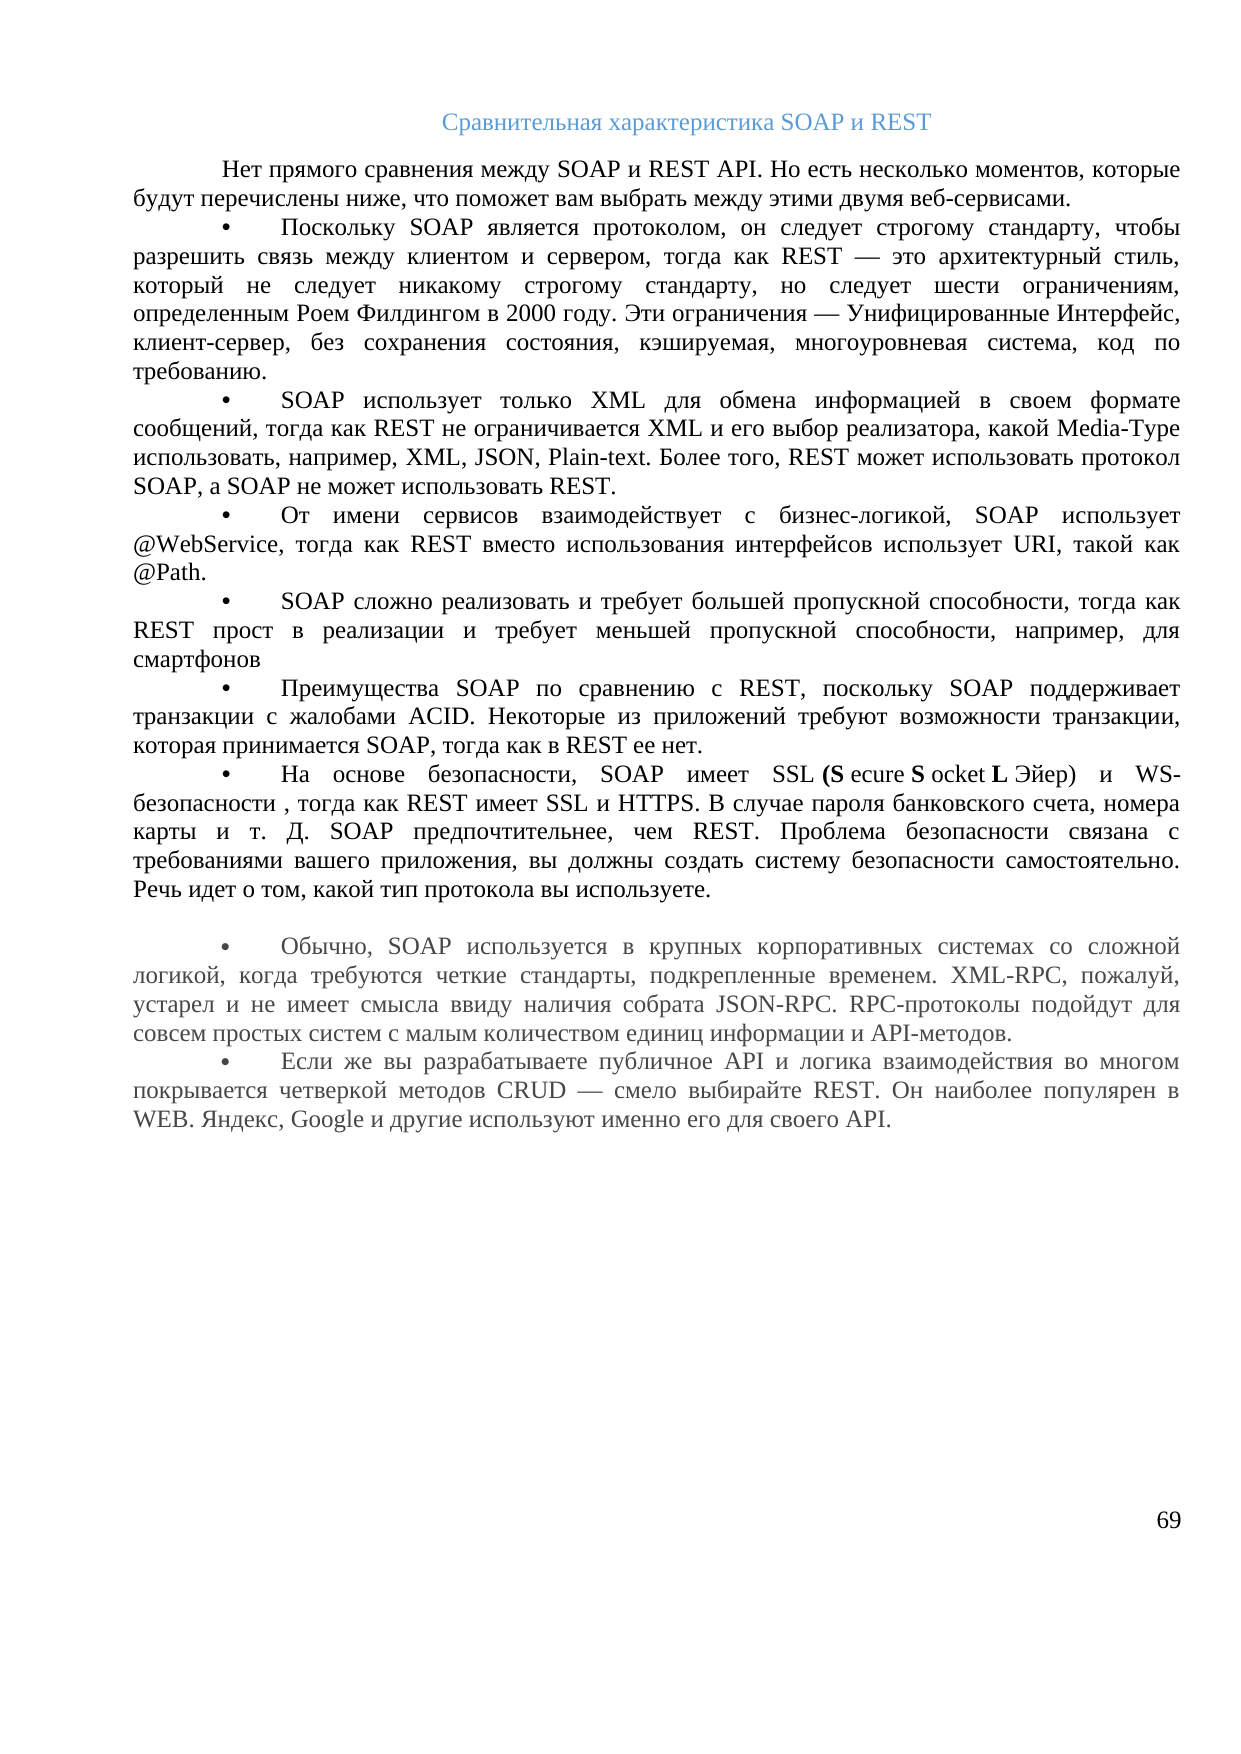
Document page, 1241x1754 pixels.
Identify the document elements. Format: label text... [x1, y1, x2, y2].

list Преимущества SOAP по сравнению с REST, поскольку SOAP поддерживает транзакции с жалобами ACID. Некоторые из приложений требуют возможности транзакции, которая принимается SOAP, тогда как в REST ее нет. [133, 672, 1181, 759]
list От имени сервисов взаимодействует с бизнес-логикой, SOAP использует @WebService, тогда как REST вместо использования интерфейсов использует URI, такой как @Path. [133, 500, 1181, 586]
list Если же вы разрабатываете публичное API и логика взаимодействия во многом покрывается четверкой методов CRUD — смело выбирайте REST. Он наиболее популярен в WEB. Яндекс, Google и другие используют именно его для своего API. [133, 1046, 1181, 1133]
list Обычно, SOAP используется в крупных корпоративных системах со сложной логикой, когда требуются четкие стандарты, подкрепленные временем. XML-RPC, пожалуй, устарел и не имеет смысла ввиду наличия собрата JSON-RPC. RPC-протоколы подойдут для совсем простых систем с малым количеством единиц информации и API-методов. [133, 931, 1181, 1046]
list Нет прямого сравнения между SOAP и REST API. Но есть несколько моментов, которые будут перечислены ниже, что поможет вам выбрать между этими двумя веб-сервисами. [133, 154, 1181, 212]
list Поскольку SOAP является протоколом, он следует строгому стандарту, чтобы разрешить связь между клиентом и сервером, тогда как REST — это архитектурный стиль, который не следует никакому строгому стандарту, но следует шести ограничениям, определенным Роем Филдингом в 2000 году. Эти ограничения — Унифицированные Интерфейс, клиент-сервер, без сохранения состояния, кэшируемая, многоуровневая система, код по требованию. [133, 212, 1181, 385]
list На основе безопасности, SOAP имеет SSL (S ecure S ocket L Эйер) и WS-безопасности , тогда как REST имеет SSL и HTTPS. В случае пароля банковского счета, номера карты и т. Д. SOAP предпочтительнее, чем REST. Проблема безопасности связана с требованиями вашего приложения, вы должны создать систему безопасности самостоятельно. Речь идет о том, какой тип протокола вы используете. [133, 759, 1181, 903]
text Сравнительная характеристика SOAP и REST [133, 107, 1181, 136]
list SOAP использует только XML для обмена информацией в своем формате сообщений, тогда как REST не ограничивается XML и его выбор реализатора, какой Media-Type использовать, например, XML, JSON, Plain-text. Более того, REST может использовать протокол SOAP, а SOAP не может использовать REST. [133, 385, 1181, 500]
list SOAP сложно реализовать и требует большей пропускной способности, тогда как REST прост в реализации и требует меньшей пропускной способности, например, для смартфонов [133, 586, 1181, 672]
